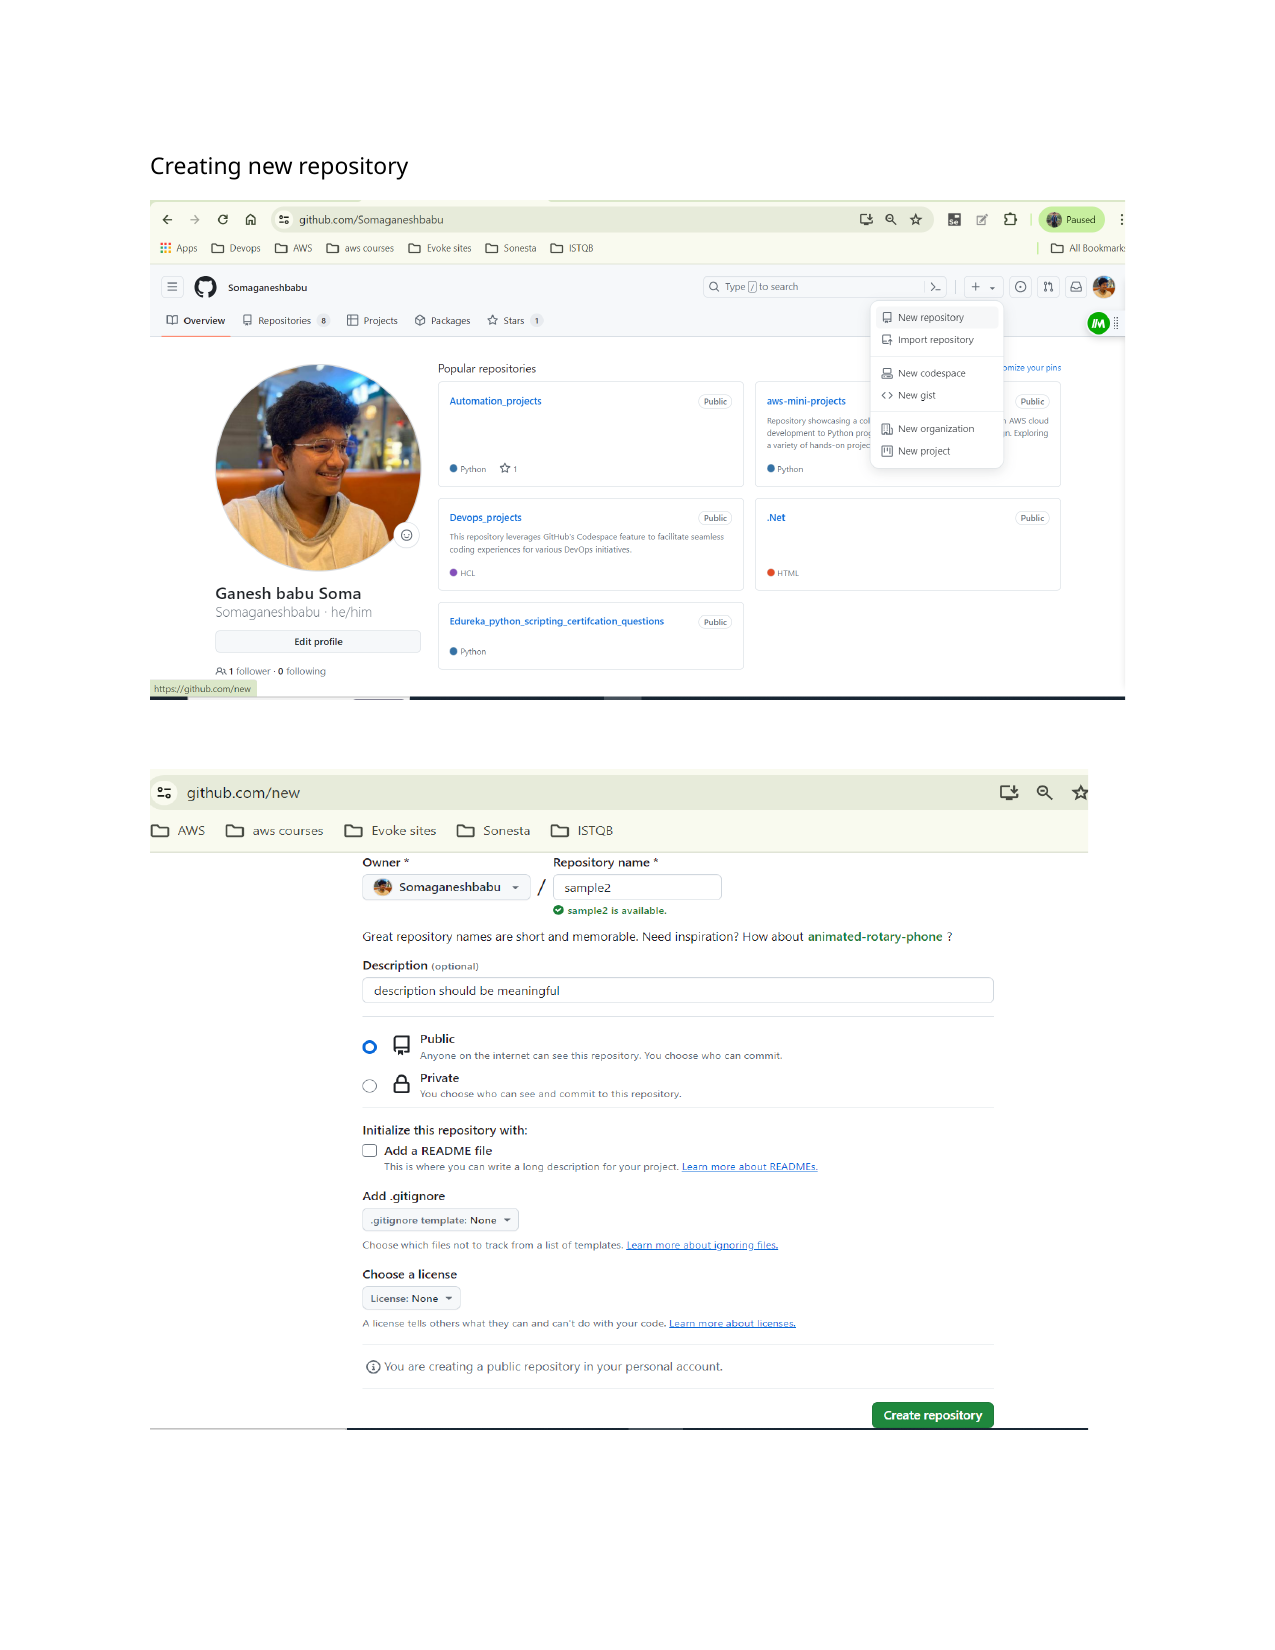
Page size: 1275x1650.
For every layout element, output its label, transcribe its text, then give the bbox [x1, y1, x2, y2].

text Creating new repository [150, 150, 1125, 181]
picture [150, 200, 1125, 700]
picture [150, 769, 1089, 1430]
